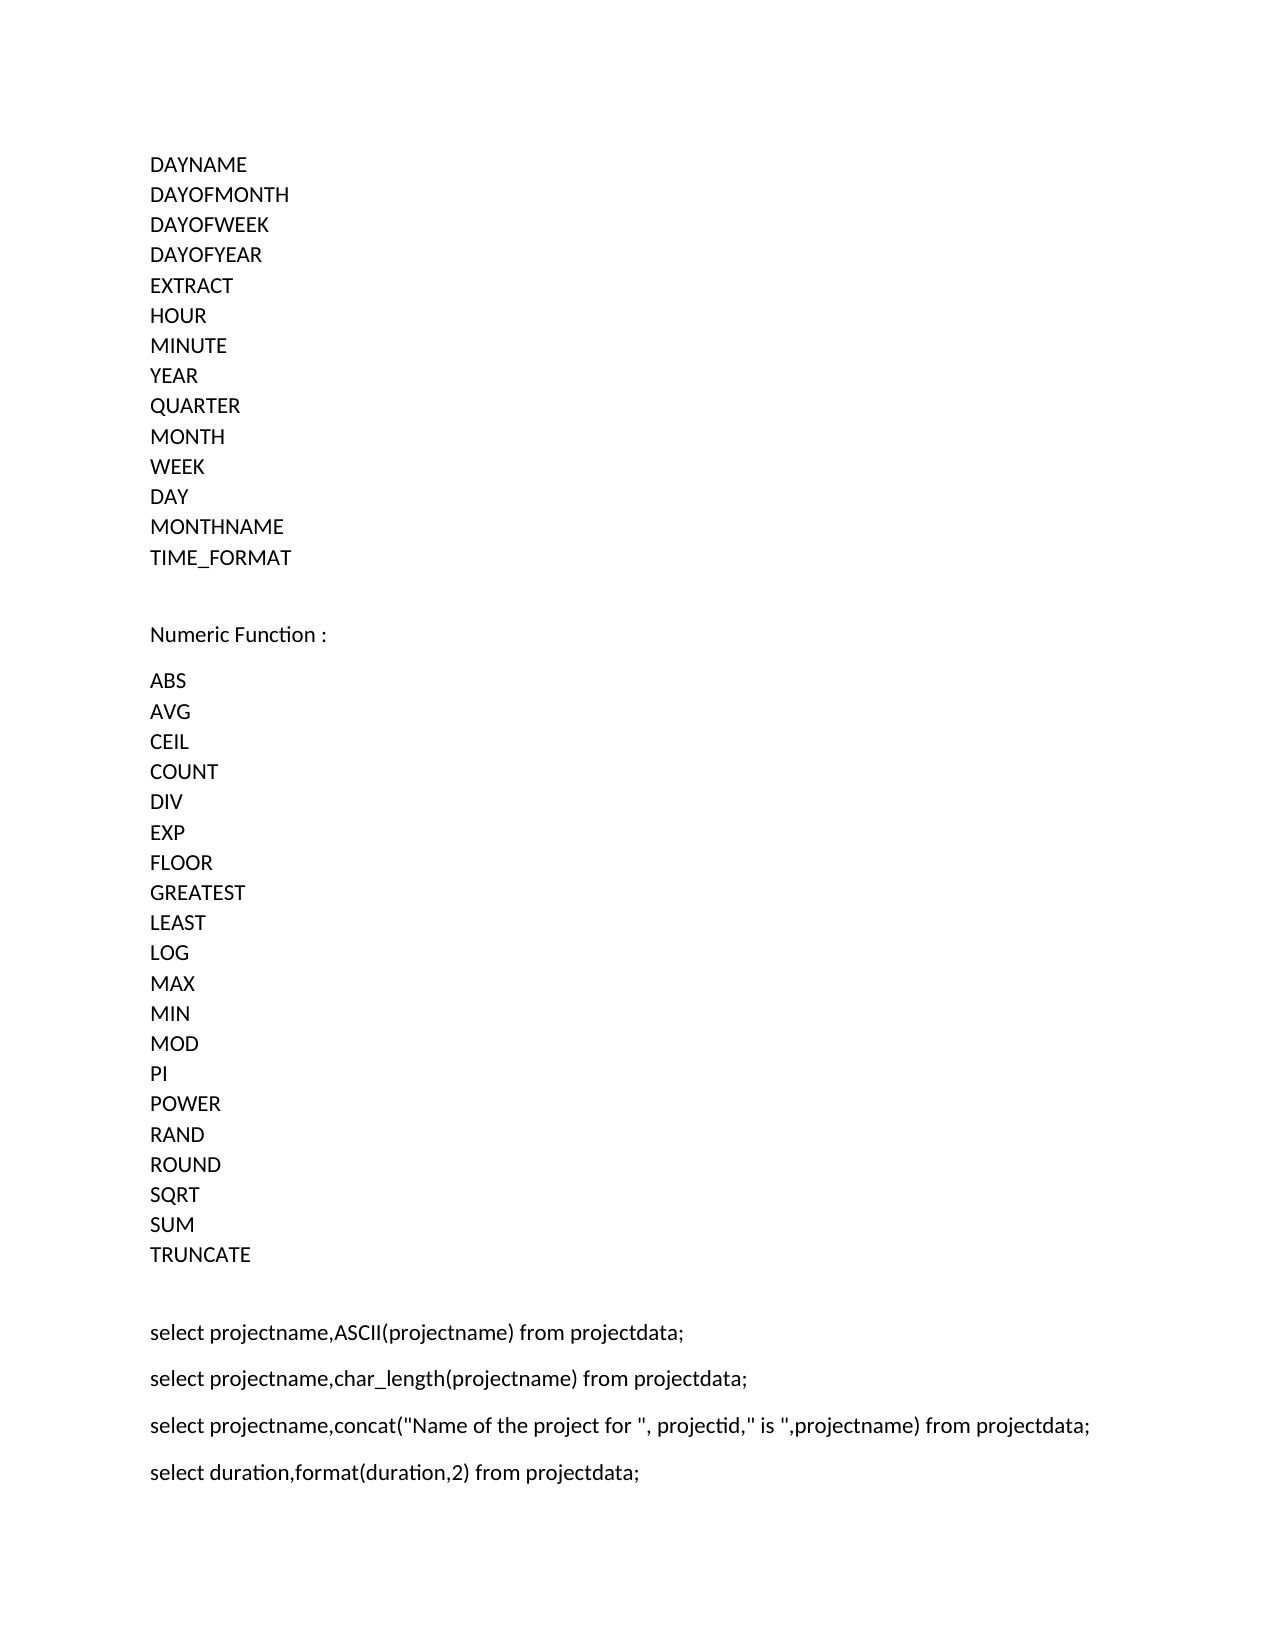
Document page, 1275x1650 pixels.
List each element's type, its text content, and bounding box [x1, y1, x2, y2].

text MONTHNAME [150, 512, 1125, 541]
text select projectname,ASCII(projectname) from projectdata; [150, 1318, 1125, 1346]
text RAND [150, 1120, 1125, 1148]
text select projectname,concat("Name of the project for ", projectid," is ",projectname) from projectdata; [150, 1411, 1125, 1439]
text QUARTER [150, 392, 1125, 420]
text DAYOFMONTH [150, 180, 1125, 208]
text SUM [150, 1210, 1125, 1238]
text DAY [150, 482, 1125, 510]
text AVG [150, 697, 1125, 725]
text TRUNCATE [150, 1241, 1125, 1269]
text DAYOFWEEK [150, 210, 1125, 238]
text ROUND [150, 1150, 1125, 1178]
text MAX [150, 969, 1125, 997]
text PI [150, 1059, 1125, 1087]
text select duration,format(duration,2) from projectdata; [150, 1458, 1125, 1486]
text LEAST [150, 908, 1125, 936]
text POWER [150, 1089, 1125, 1118]
text COUNT [150, 757, 1125, 785]
text GREATEST [150, 878, 1125, 906]
text select projectname,char_length(projectname) from projectdata; [150, 1364, 1125, 1393]
text MIN [150, 999, 1125, 1027]
text CEIL [150, 727, 1125, 755]
text TIME_FORMAT [150, 543, 1125, 571]
text LOG [150, 938, 1125, 967]
text EXTRACT [150, 271, 1125, 299]
text FLOOR [150, 848, 1125, 876]
text WEEK [150, 452, 1125, 480]
text SQRT [150, 1180, 1125, 1208]
text EXP [150, 818, 1125, 846]
text DAYOFYEAR [150, 241, 1125, 269]
text ABS [150, 667, 1125, 695]
text DAYNAME [150, 150, 1125, 178]
text DIV [150, 787, 1125, 816]
text HOUR [150, 301, 1125, 329]
text MONTH [150, 422, 1125, 450]
text Numeric Function : [150, 620, 1125, 648]
text YEAR [150, 361, 1125, 389]
text MOD [150, 1029, 1125, 1057]
text MINUTE [150, 331, 1125, 359]
